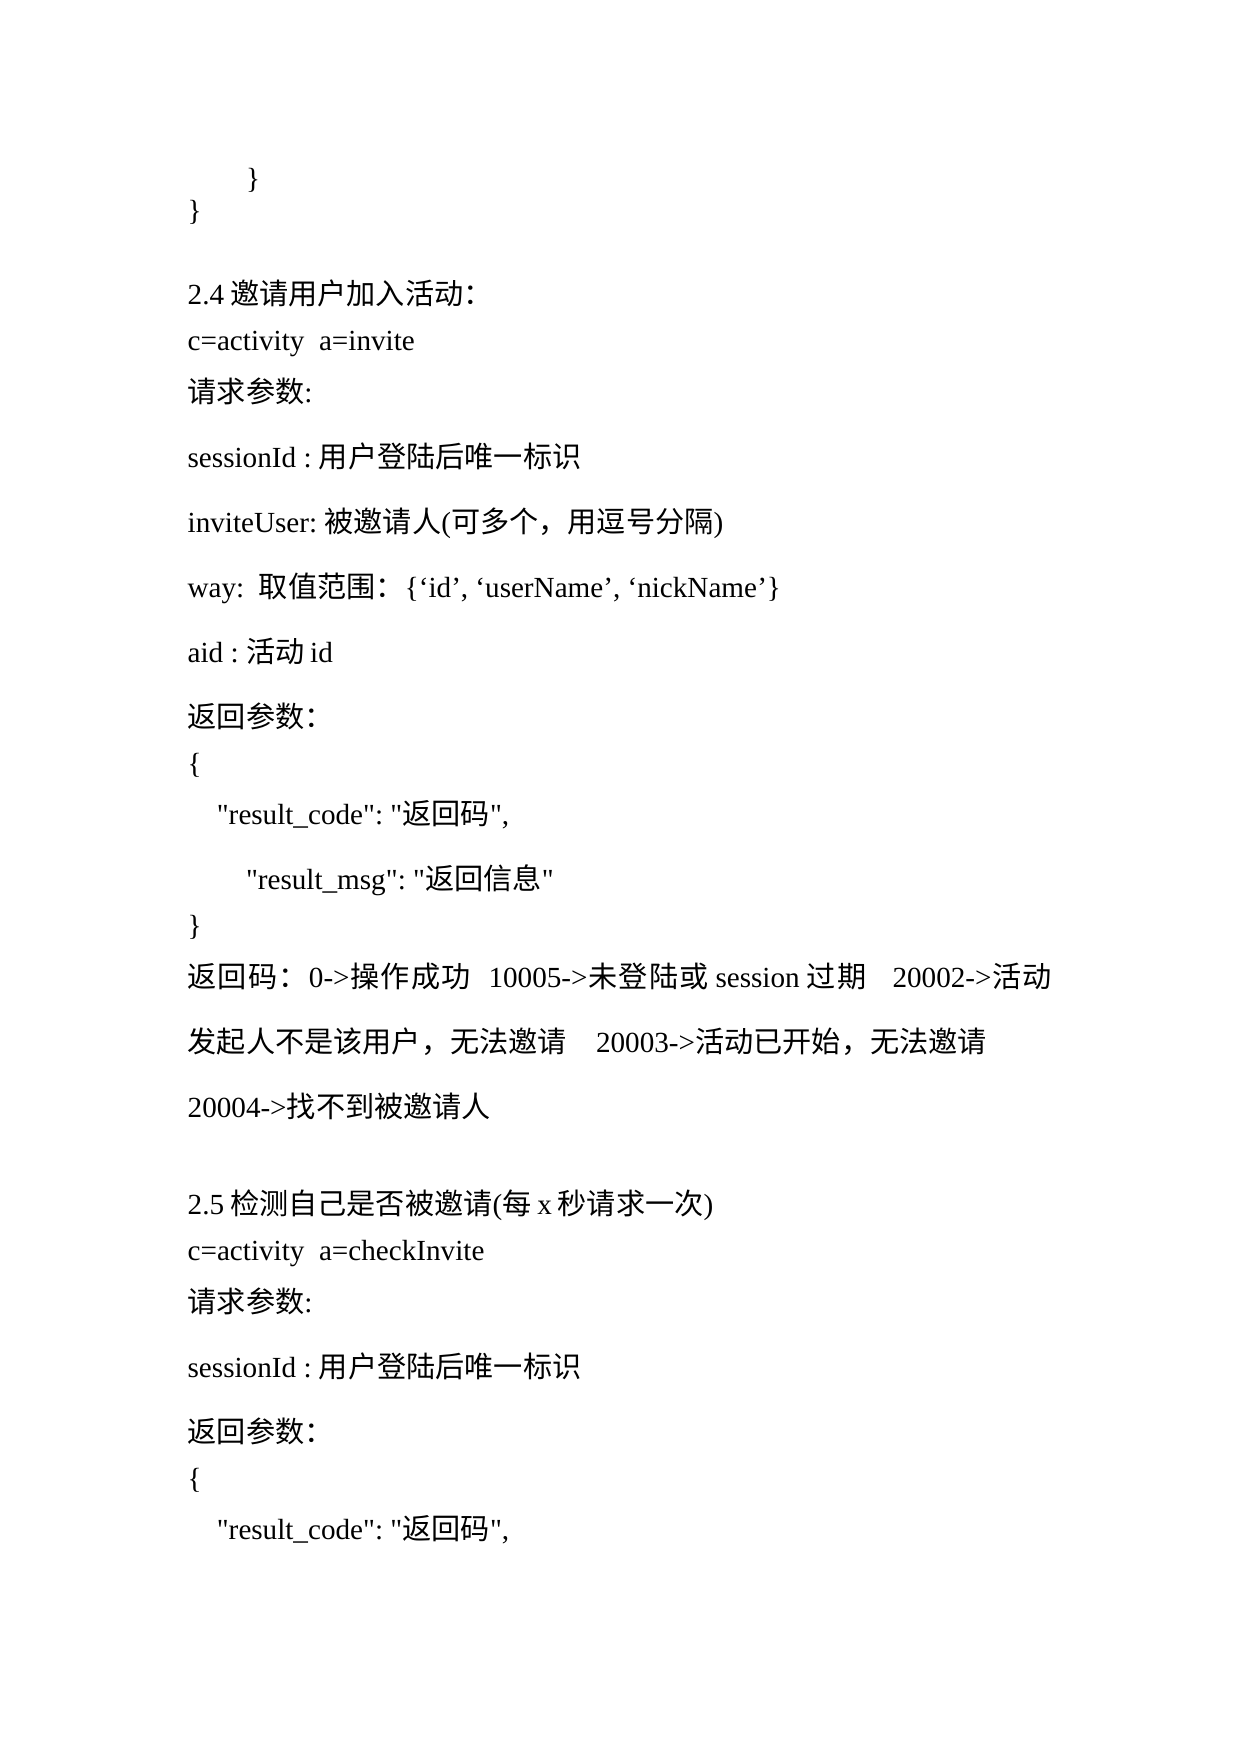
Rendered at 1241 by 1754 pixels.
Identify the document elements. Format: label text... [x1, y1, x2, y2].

text inviteUser: 被邀请人(可多个，用逗号分隔) [187, 487, 1053, 552]
text c=activity a=invite [187, 324, 1053, 357]
text sessionId : 用户登陆后唯一标识 [187, 422, 1053, 487]
text aid : 活动id [187, 617, 1053, 682]
text 请求参数: [187, 357, 1053, 422]
text sessionId : 用户登陆后唯一标识 [187, 1332, 1053, 1397]
text { [187, 747, 1053, 779]
text 20004->找不到被邀请人 [187, 1072, 1053, 1137]
text "result_code": "返回码", [187, 779, 1053, 844]
text 返回码：0->操作成功 10005->未登陆或session过期 20002->活动发起人不是该用户，无法邀请 20003->活动已开始，无法邀请 [187, 942, 1053, 1072]
text 返回参数： [187, 1397, 1053, 1462]
text "result_code": "返回码", [187, 1494, 1053, 1559]
text "result_msg": "返回信息" [187, 844, 1053, 909]
text c=activity a=checkInvite [187, 1234, 1053, 1267]
text 请求参数: [187, 1267, 1053, 1332]
text way: 取值范围：{‘id’, ‘userName’, ‘nickName’} [187, 552, 1053, 617]
text { [187, 1462, 1053, 1494]
text 2.4邀请用户加入活动： [187, 259, 1053, 324]
text } [187, 162, 1053, 194]
text 返回参数： [187, 682, 1053, 747]
text } [187, 194, 1053, 227]
text 2.5检测自己是否被邀请(每x秒请求一次) [187, 1169, 1053, 1234]
text } [187, 909, 1053, 942]
